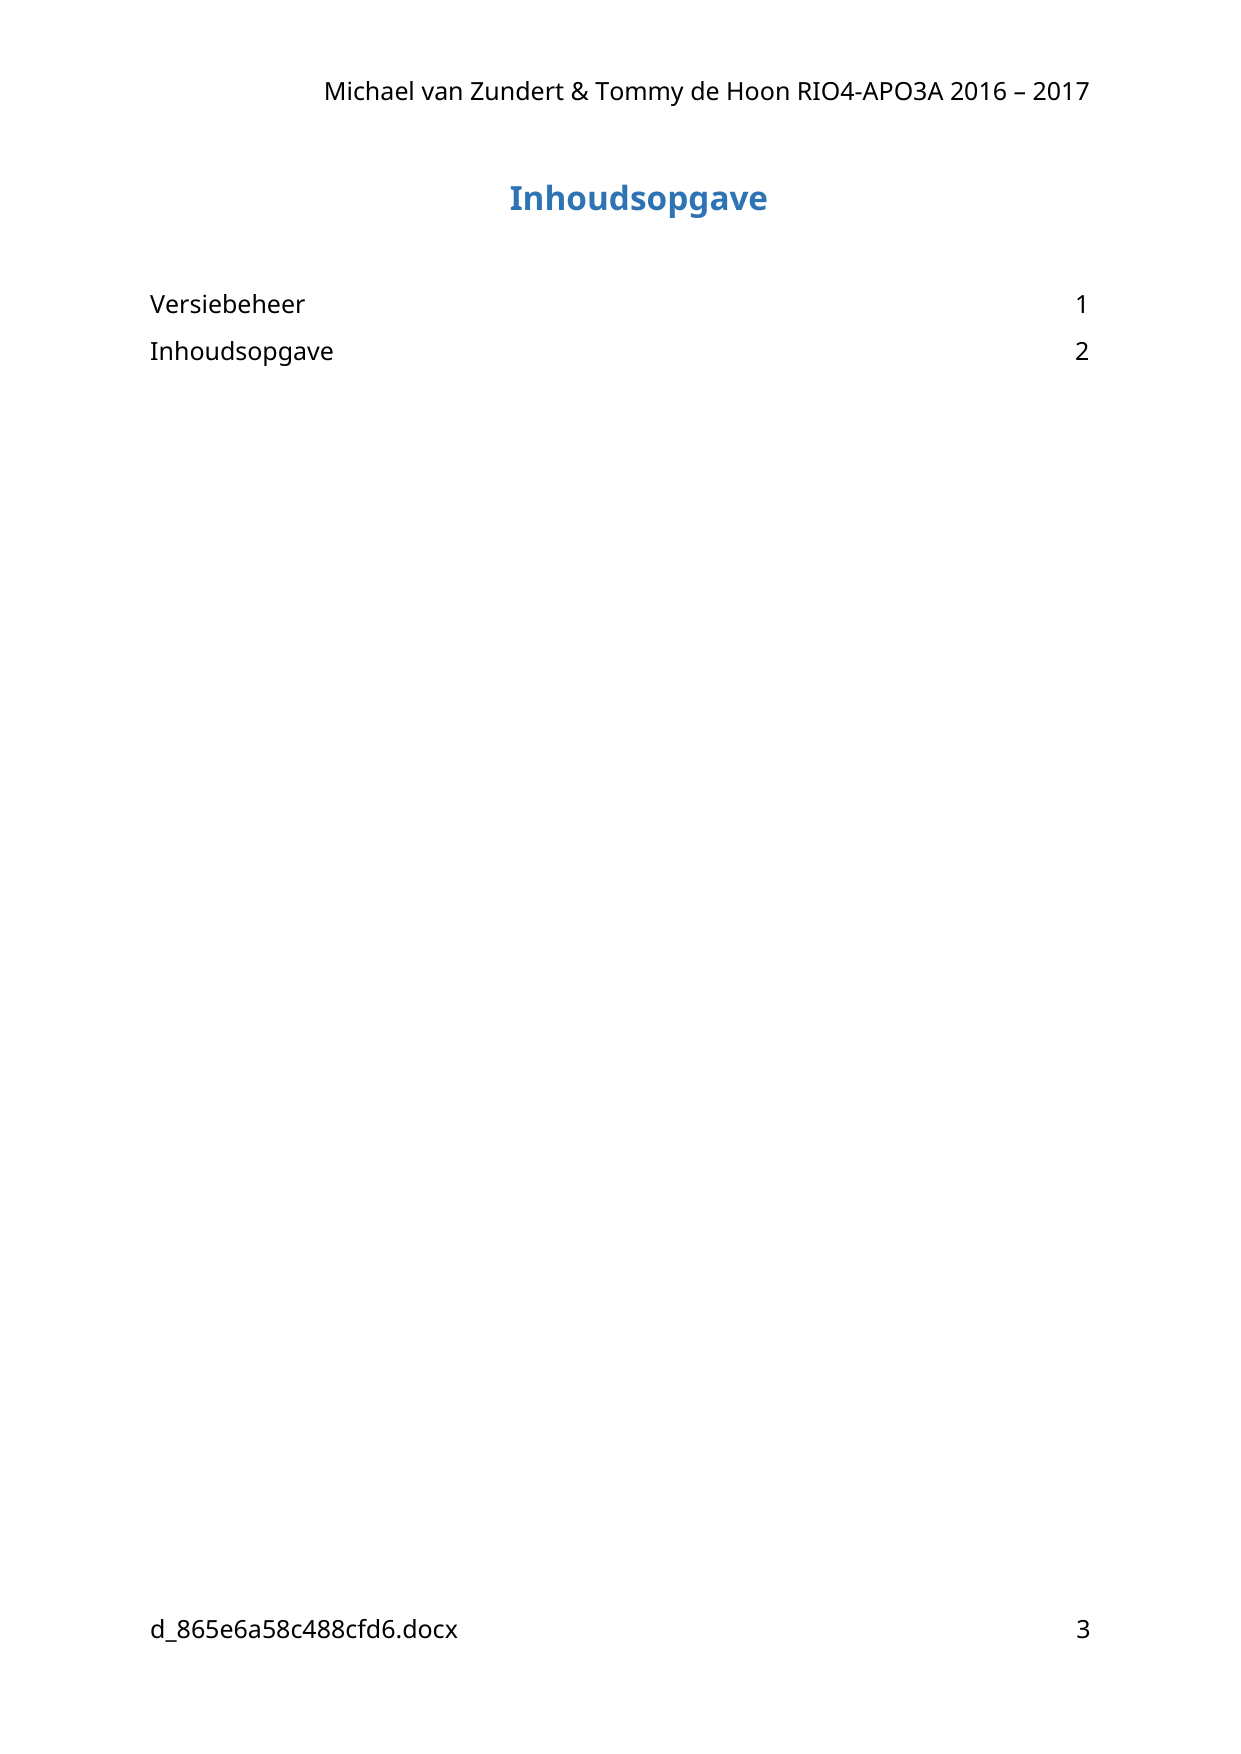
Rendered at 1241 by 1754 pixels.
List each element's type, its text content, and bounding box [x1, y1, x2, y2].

subtitle Inhoudsopgave [150, 175, 1090, 220]
